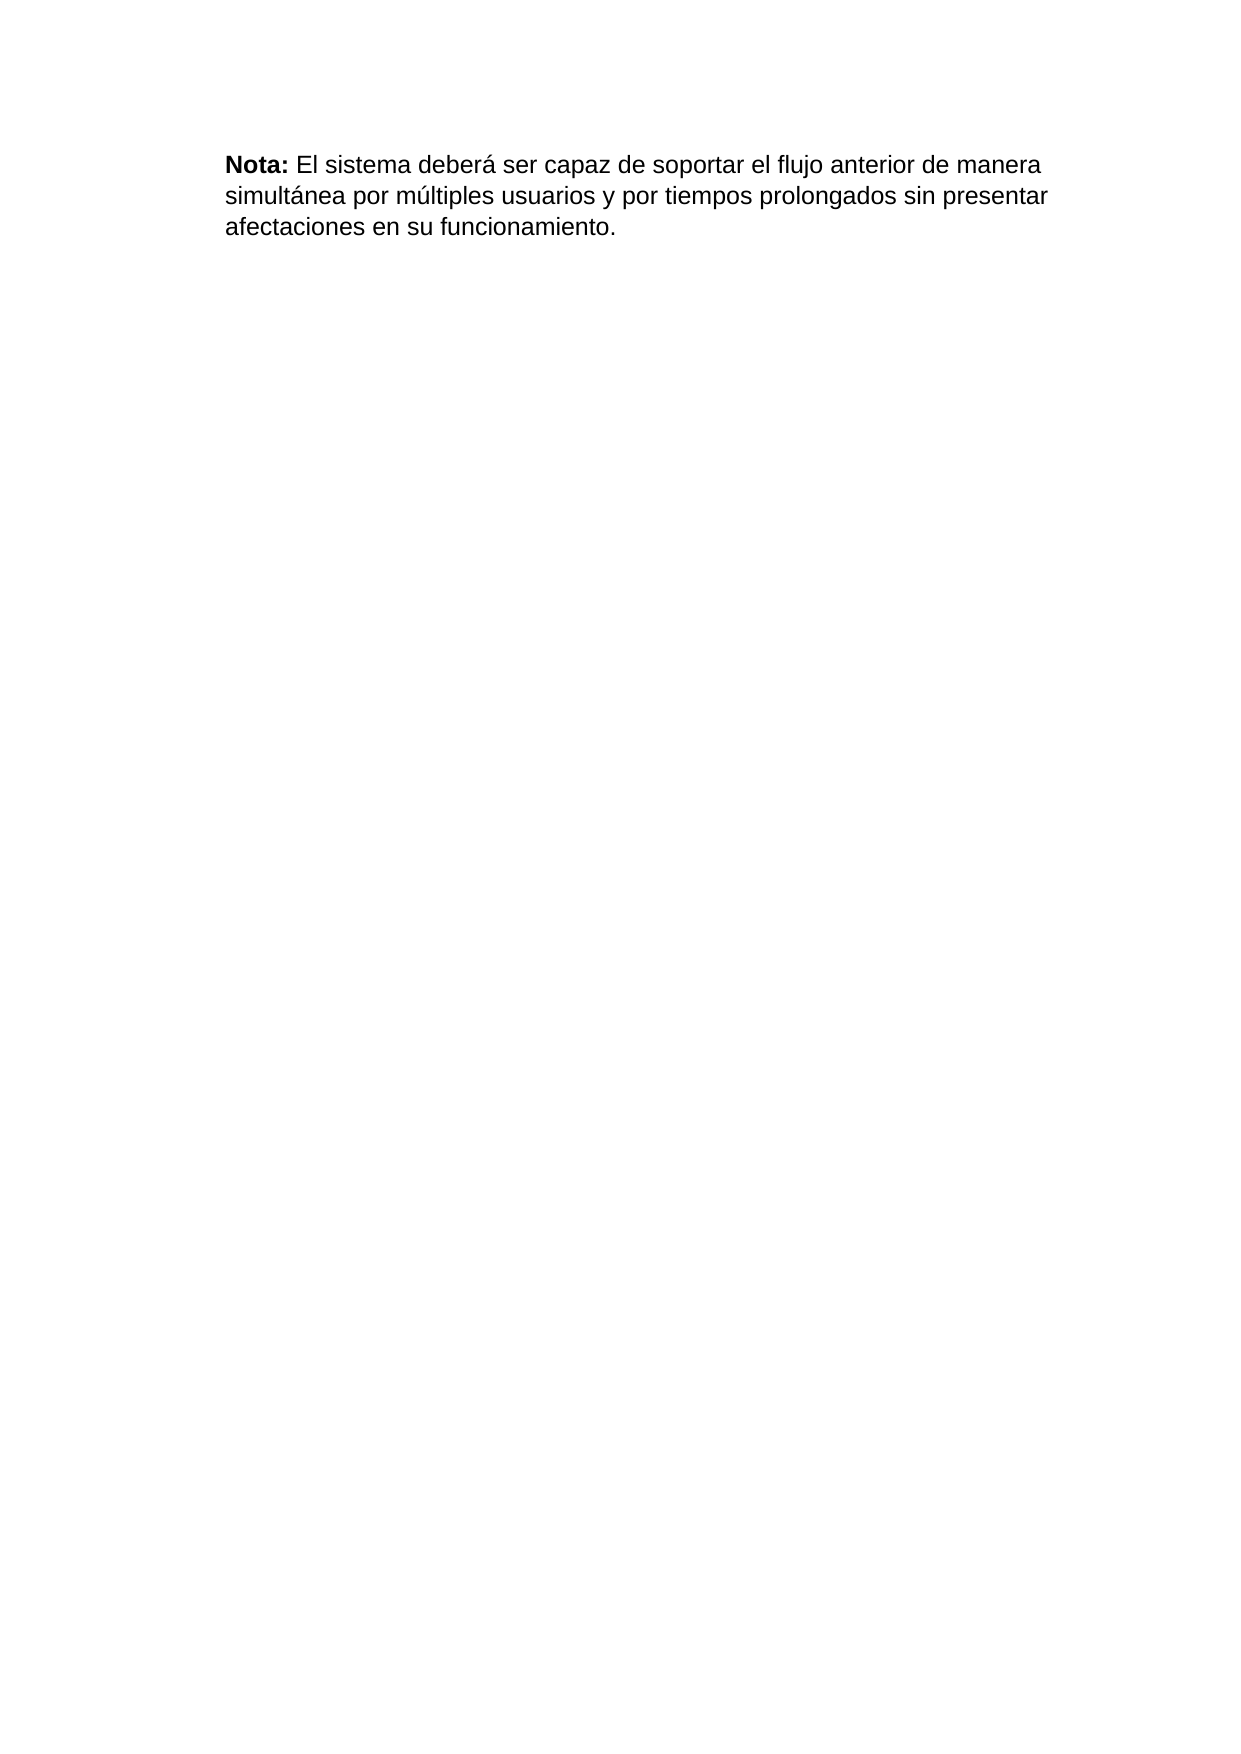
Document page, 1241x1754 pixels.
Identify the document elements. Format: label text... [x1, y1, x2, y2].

text Nota: El sistema deberá ser capaz de soportar el flujo anterior de manera simultánea por múltiples usuarios y por tiempos prolongados sin presentar afectaciones en su funcionamiento. [225, 150, 1090, 241]
